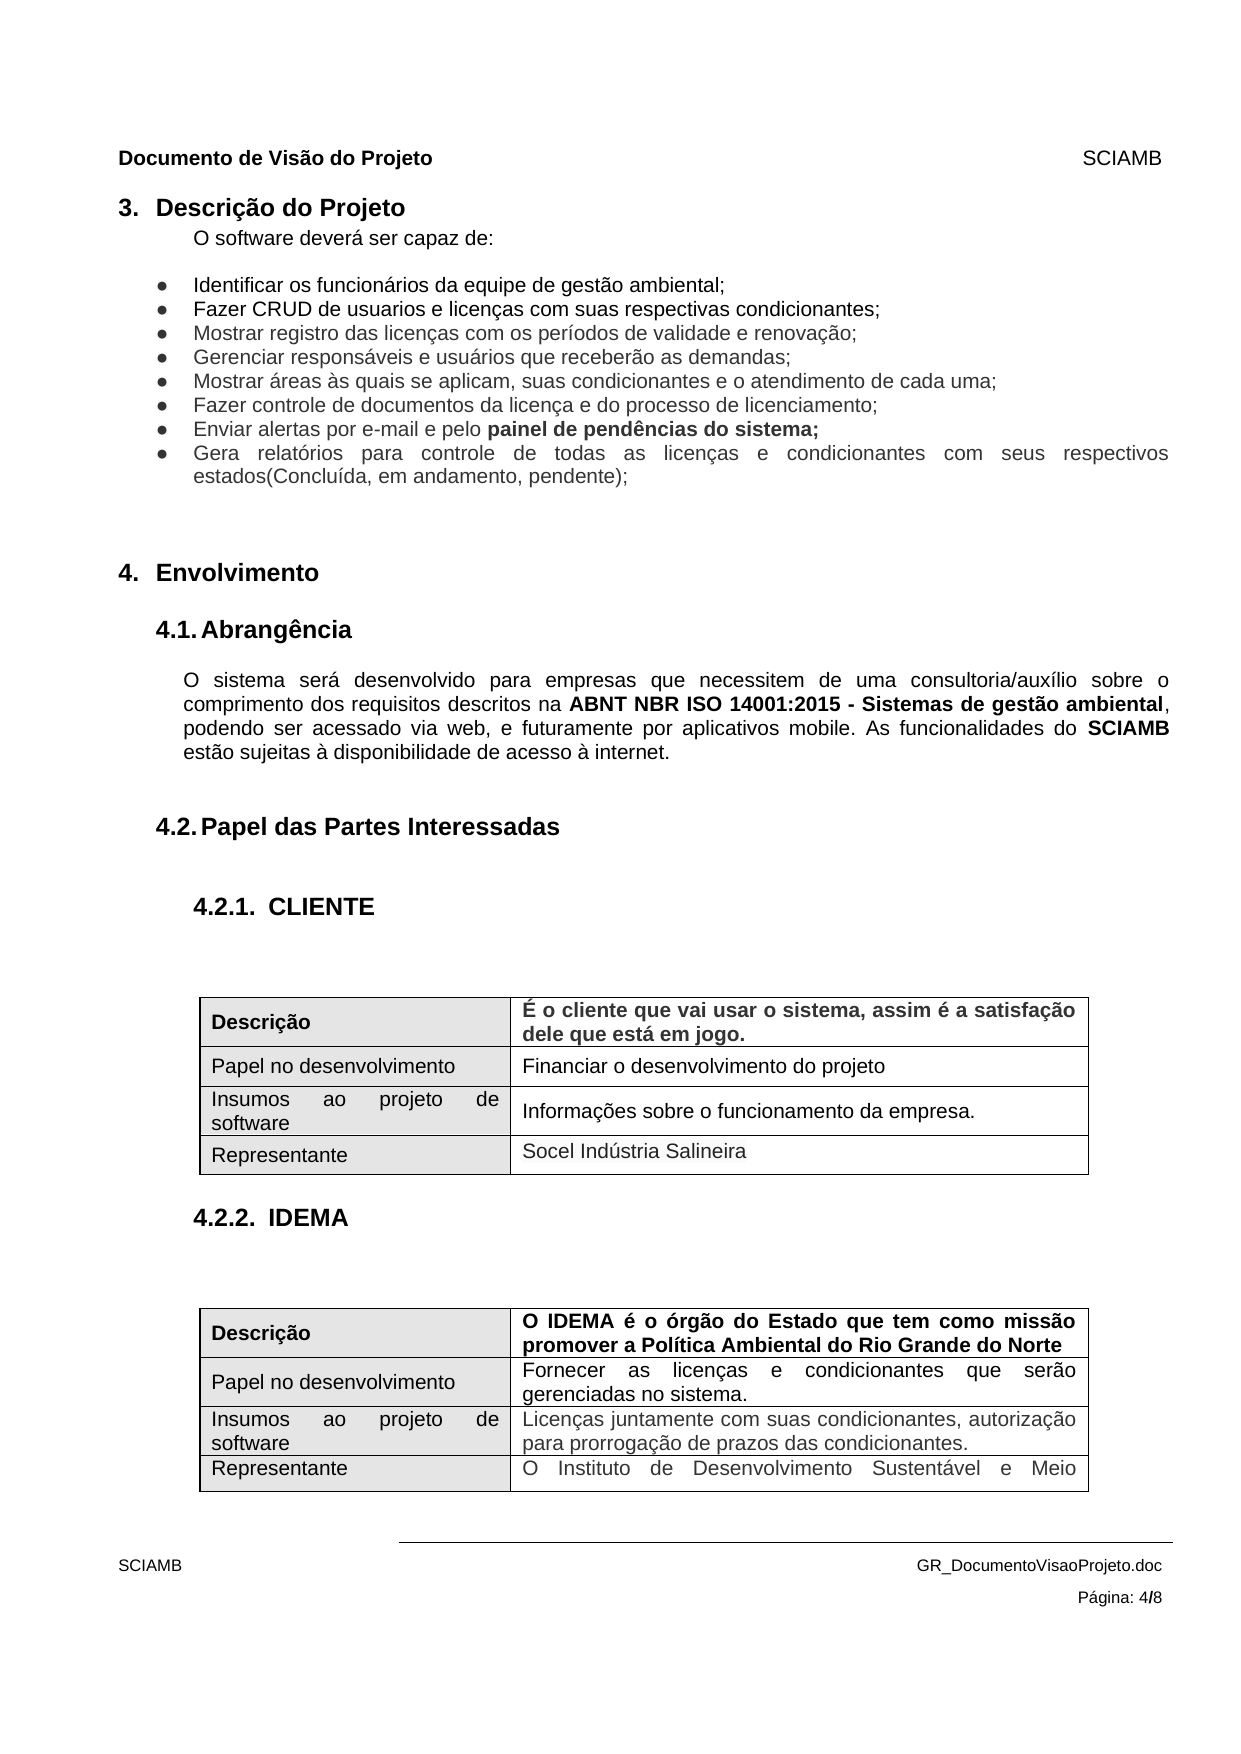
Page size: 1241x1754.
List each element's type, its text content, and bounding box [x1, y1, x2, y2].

list Identificar os funcionários da equipe de gestão ambiental; [156, 273, 1170, 297]
list IDEMA [193, 1203, 1170, 1232]
list Enviar alertas por e-mail e pelo painel de pendências do sistema; [156, 416, 1170, 440]
table_cell Insumos ao projeto de software [201, 1087, 510, 1134]
list CLIENTE [193, 892, 1170, 921]
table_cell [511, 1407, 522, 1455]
table_cell Financiar o desenvolvimento do projeto [511, 1047, 1088, 1086]
text O sistema será desenvolvido para empresas que necessitem de uma consultoria/auxílio sobre o comprimento dos requisitos descritos na ABNT NBR ISO 14001:2015 - Sistemas de gestão ambiental, podendo ser acessado via web, e futuramente por aplicativos mobile. As funcionalidades do SCIAMB estão sujeitas à disponibilidade de acesso à internet. [183, 668, 1170, 763]
list Papel das Partes Interessadas [156, 811, 1170, 840]
text O software deverá ser capaz de: [193, 226, 1170, 250]
table_cell Informações sobre o funcionamento da empresa. [511, 1087, 1088, 1134]
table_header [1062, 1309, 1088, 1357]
table_cell Papel no desenvolvimento [201, 1358, 510, 1406]
table_cell Papel no desenvolvimento [201, 1047, 510, 1086]
list Abrangência [156, 615, 1170, 644]
list Descrição do Projeto [118, 193, 1170, 222]
list Mostrar áreas às quais se aplicam, suas condicionantes e o atendimento de cada uma; [156, 368, 1170, 392]
list Mostrar registro das licenças com os períodos de validade e renovação; [156, 321, 1170, 344]
table_header É o cliente que vai usar o sistema, assim é a satisfação dele que está em jogo. [745, 998, 1088, 1046]
table_cell Representante [201, 1456, 510, 1491]
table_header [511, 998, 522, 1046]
list Gerenciar responsáveis e usuários que receberão as demandas; [156, 344, 1170, 368]
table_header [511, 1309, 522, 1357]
list Gera relatórios para controle de todas as licenças e condicionantes com seus respectivos estados(Concluída, em andamento, pendente); [156, 440, 1170, 488]
table_cell Socel Indústria Salineira [511, 1136, 1088, 1174]
list Fazer controle de documentos da licença e do processo de licenciamento; [156, 392, 1170, 416]
list Fazer CRUD de usuarios e licenças com suas respectivas condicionantes; [156, 297, 1170, 321]
table_cell Insumos ao projeto de software [201, 1407, 510, 1455]
list Envolvimento [118, 558, 1170, 587]
table_header Descrição [201, 1309, 510, 1357]
table_cell Fornecer as licenças e condicionantes que serão gerenciadas no sistema. [511, 1358, 1088, 1406]
table_cell Representante [201, 1136, 510, 1174]
table_cell O Instituto de Desenvolvimento Sustentável e Meio Ambiente (IDEMA) [511, 1456, 1088, 1491]
table_header Descrição [201, 998, 510, 1046]
